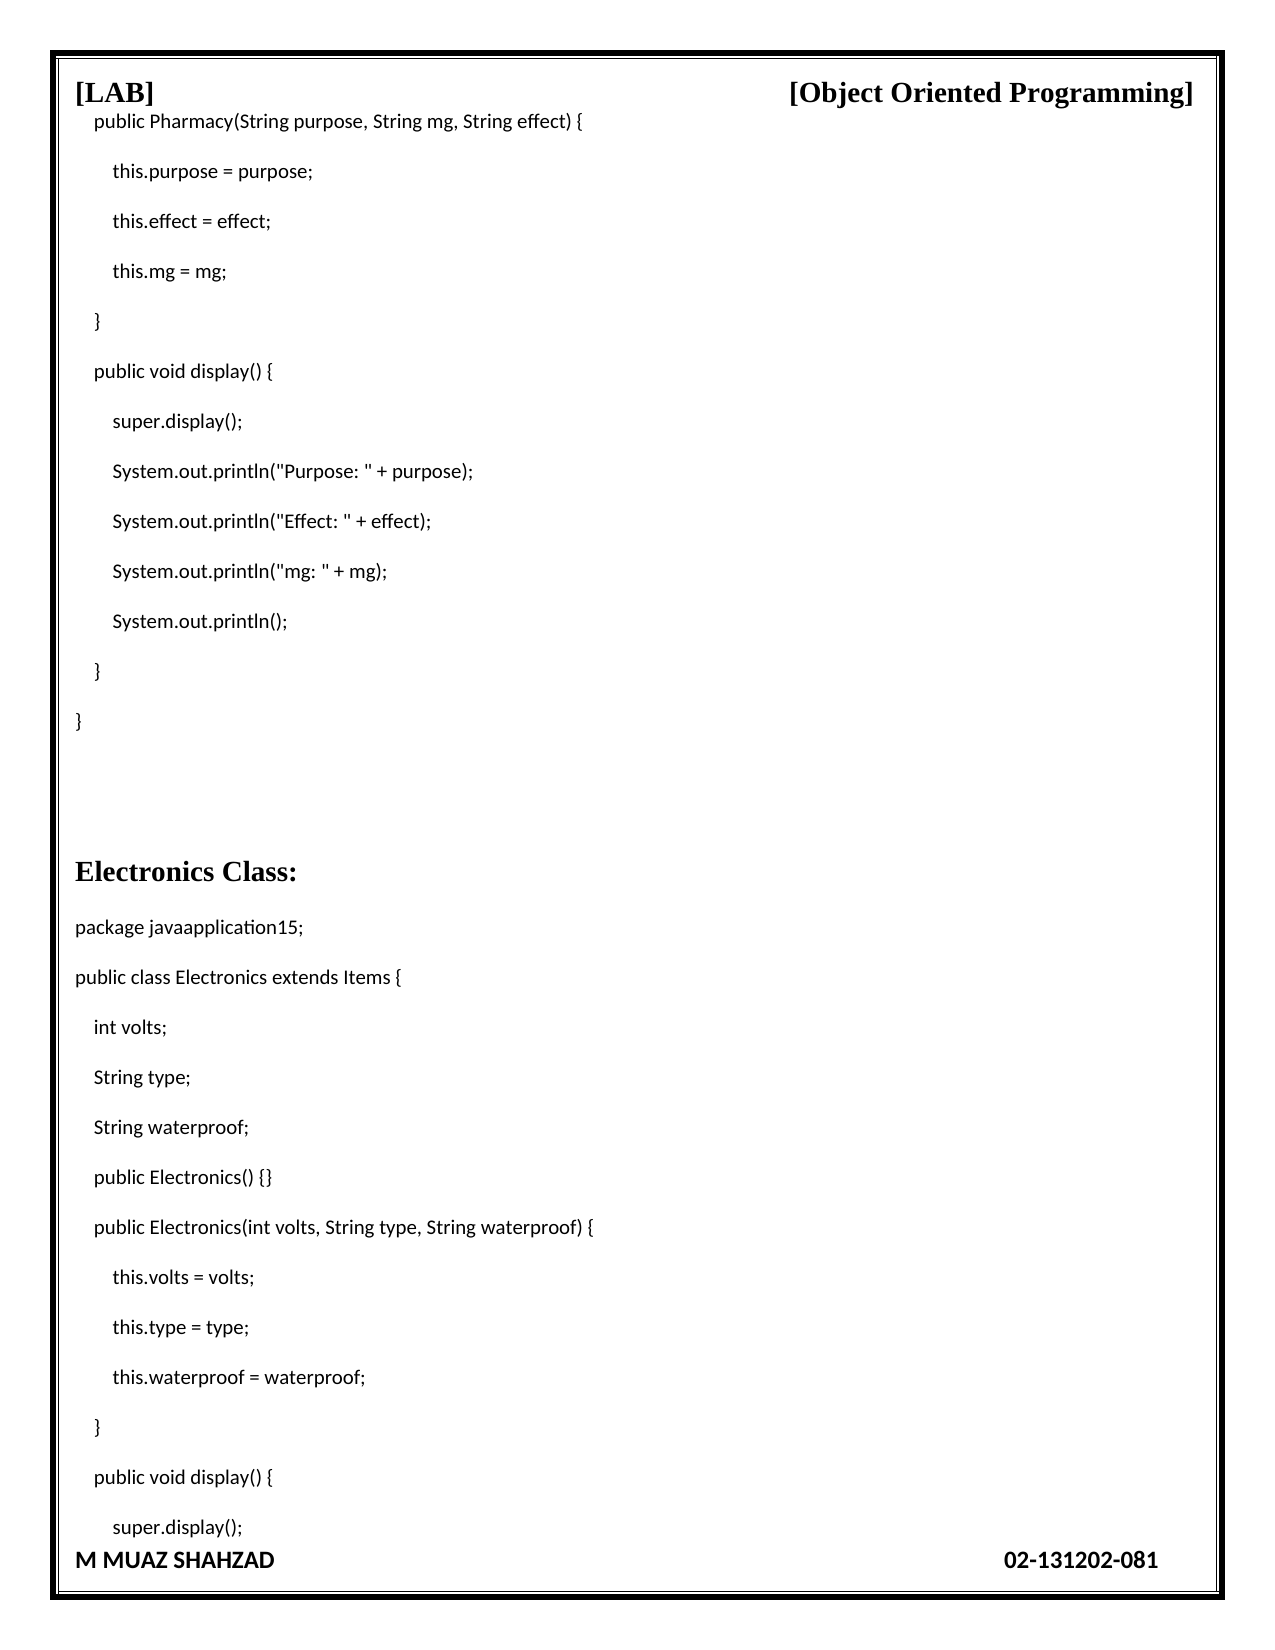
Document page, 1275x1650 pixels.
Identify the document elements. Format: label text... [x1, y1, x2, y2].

text super.display(); [75, 408, 1200, 434]
text super.display(); [75, 1514, 1200, 1539]
text } [75, 1414, 1200, 1439]
text this.purpose = purpose; [75, 158, 1200, 184]
text this.volts = volts; [75, 1264, 1200, 1289]
text this.mg = mg; [75, 258, 1200, 284]
text } Electronics Class: [75, 708, 1200, 888]
text this.type = type; [75, 1314, 1200, 1339]
text public void display() { [75, 1464, 1200, 1489]
text String waterproof; [75, 1114, 1200, 1139]
text String type; [75, 1064, 1200, 1089]
text package javaapplication15; [75, 914, 1200, 939]
text System.out.println(); [75, 608, 1200, 634]
text System.out.println("Purpose: " + purpose); [75, 458, 1200, 484]
text this.effect = effect; [75, 208, 1200, 234]
text public class Electronics extends Items { [75, 964, 1200, 989]
text } [75, 308, 1200, 334]
text public Electronics(int volts, String type, String waterproof) { [75, 1214, 1200, 1239]
text public void display() { [75, 358, 1200, 384]
text public Pharmacy(String purpose, String mg, String effect) { [75, 108, 1200, 134]
text System.out.println("Effect: " + effect); [75, 508, 1200, 534]
text System.out.println("mg: " + mg); [75, 558, 1200, 584]
text this.waterproof = waterproof; [75, 1364, 1200, 1389]
text public Electronics() {} [75, 1164, 1200, 1189]
text int volts; [75, 1014, 1200, 1039]
text } [75, 658, 1200, 684]
